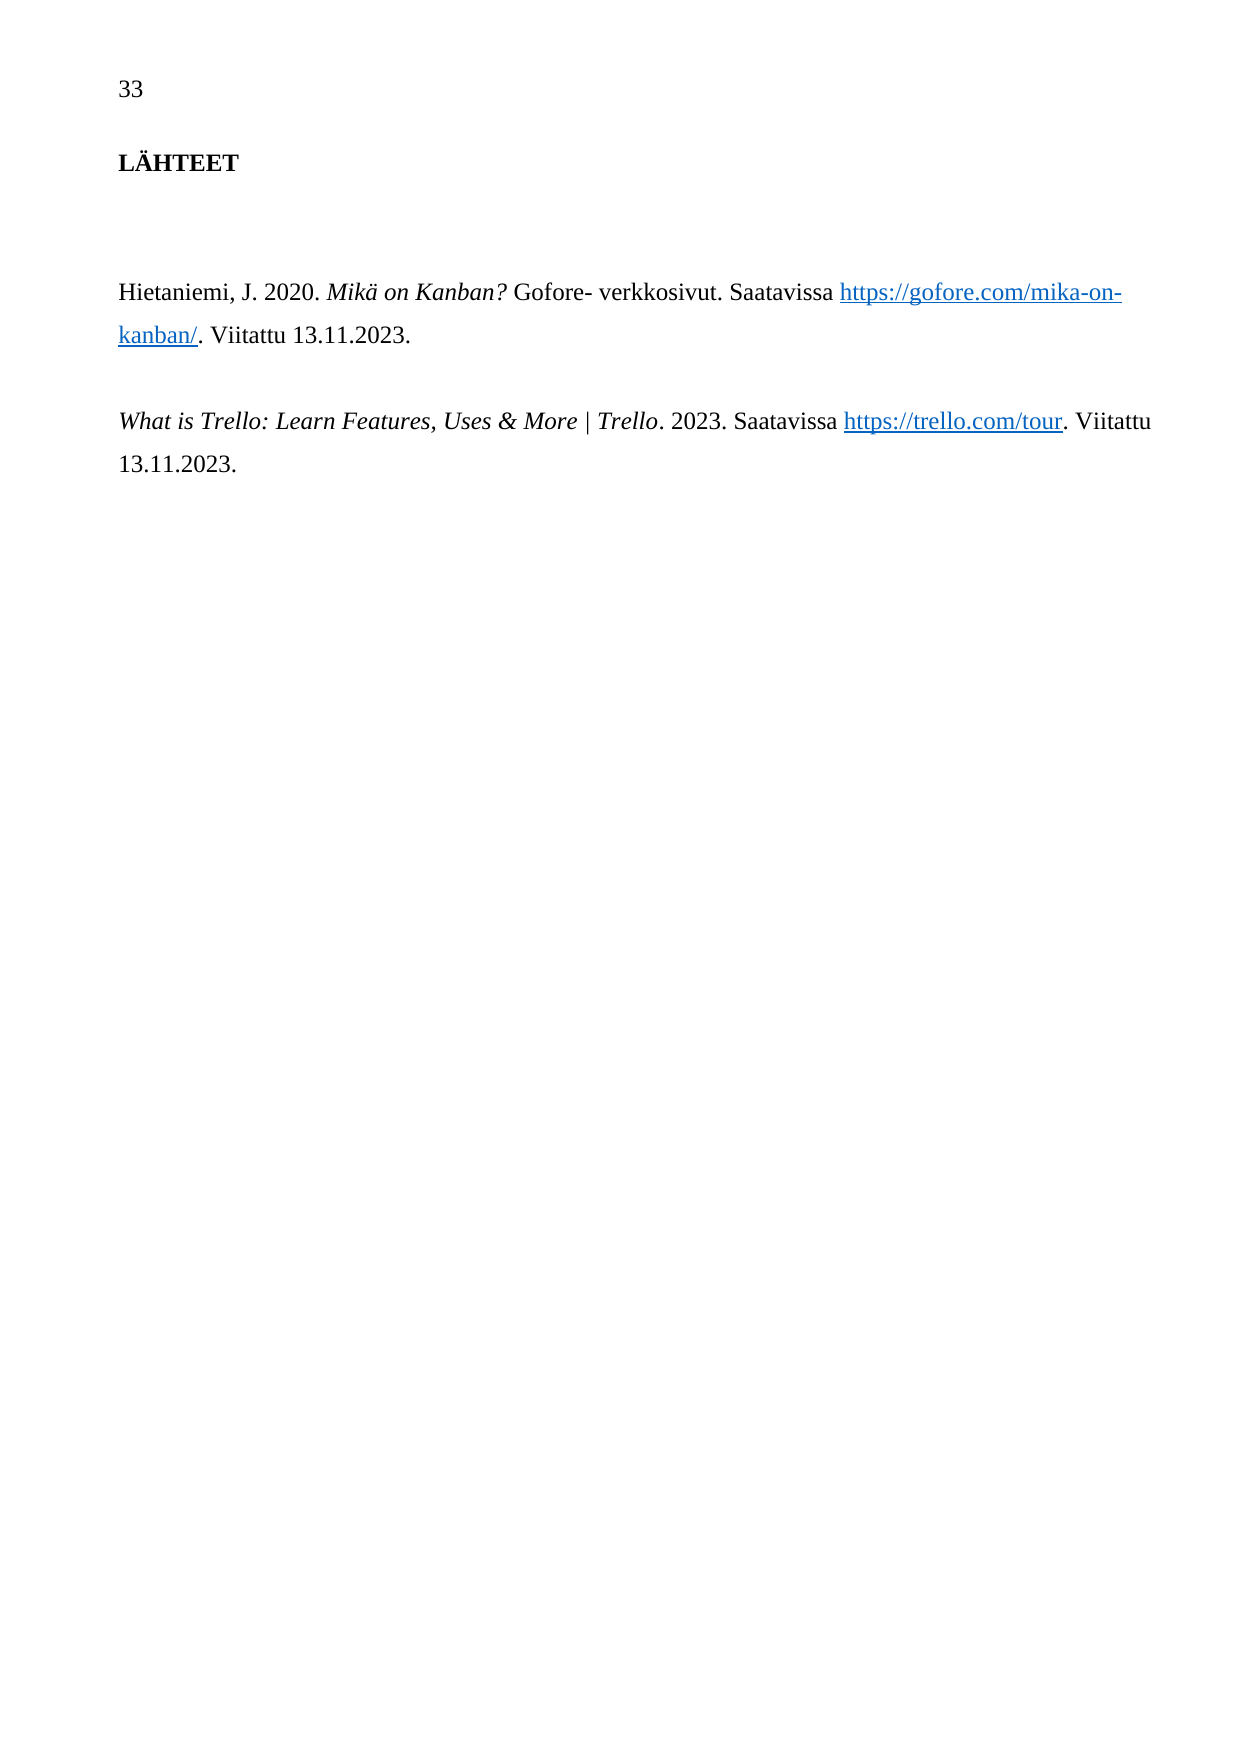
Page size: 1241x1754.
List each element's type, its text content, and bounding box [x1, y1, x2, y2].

text What is Trello: Learn Features, Uses & More | Trello. 2023. Saatavissa https://trello.com/tour. Viitattu 13.11.2023. [118, 406, 1152, 478]
text LÄHTEET [118, 148, 1152, 176]
text Hietaniemi, J. 2020. Mikä on Kanban? Gofore- verkkosivut. Saatavissa https://gofore.com/mika-on-kanban/. Viitattu 13.11.2023. [118, 277, 1152, 349]
